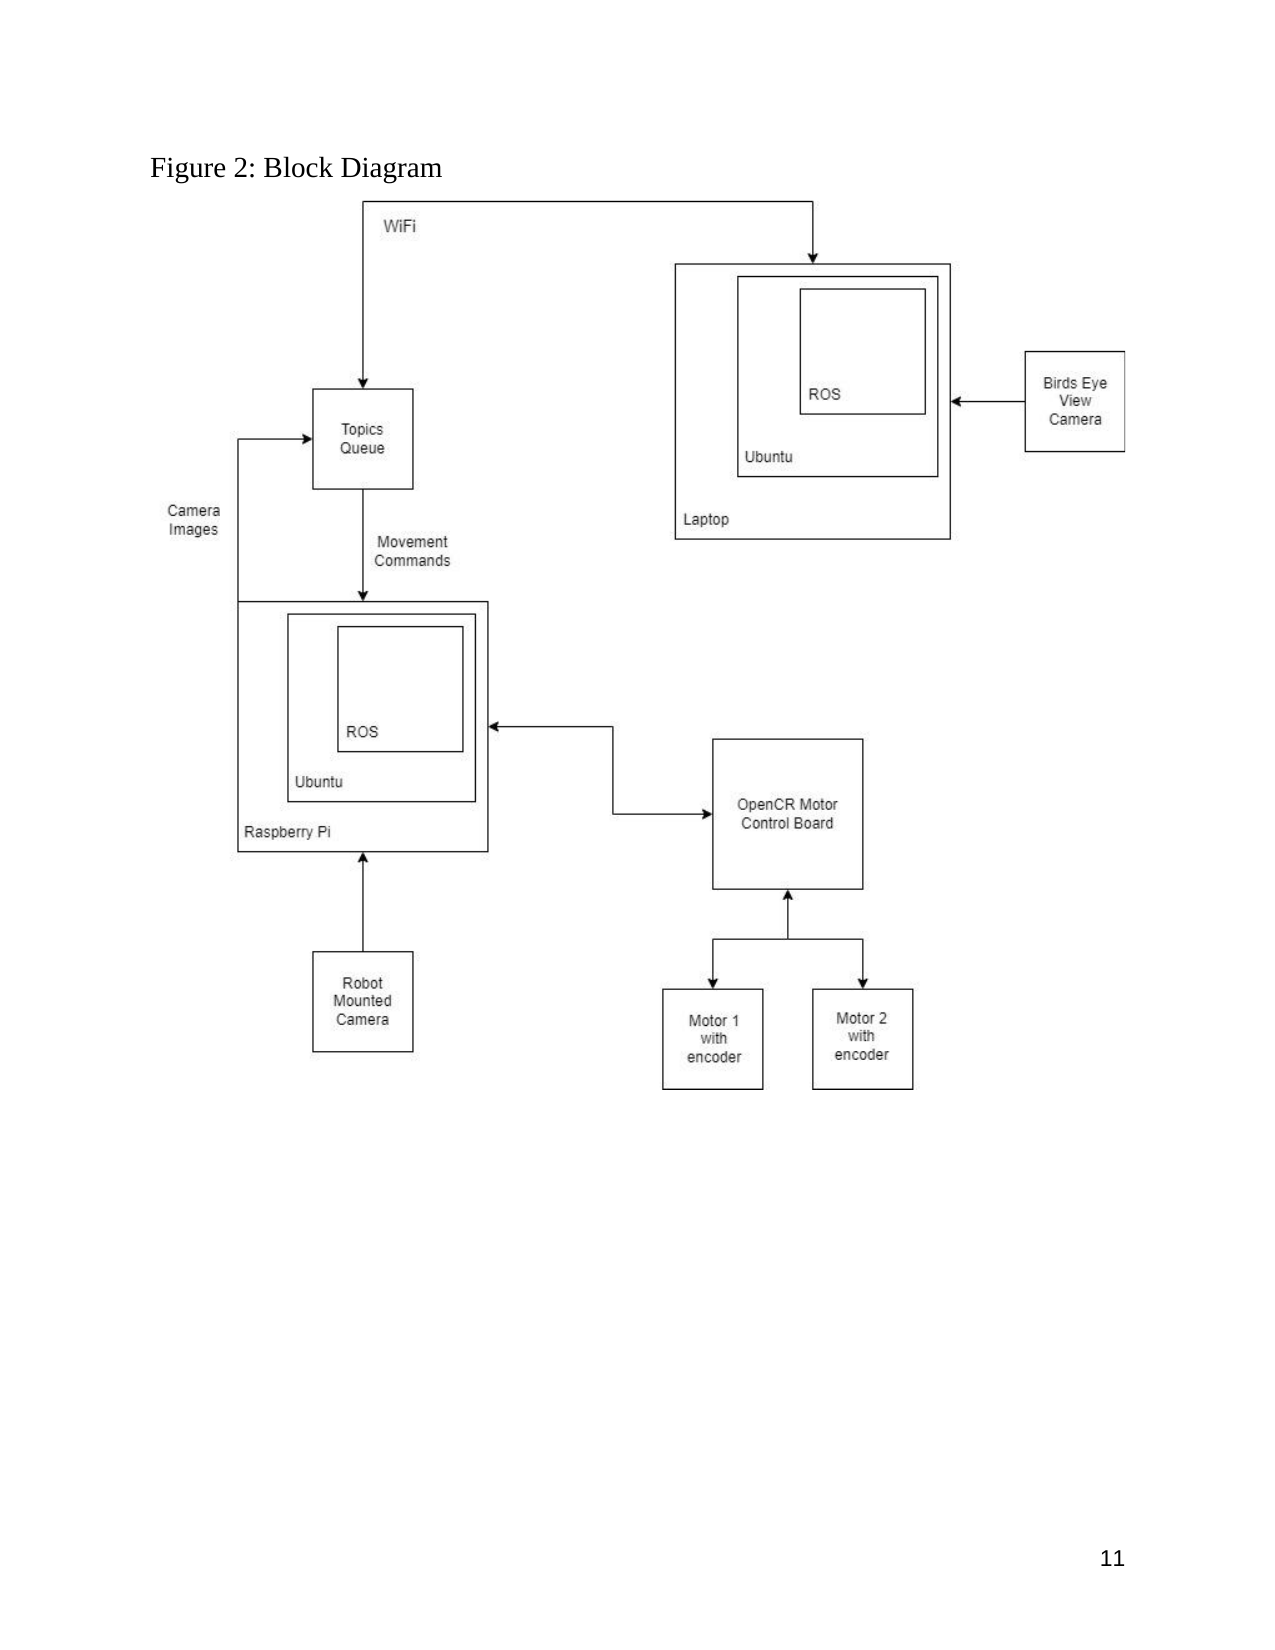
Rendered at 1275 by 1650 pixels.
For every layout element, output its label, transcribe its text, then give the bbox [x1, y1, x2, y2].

subtitle Figure 2: Block Diagram [150, 150, 1125, 183]
picture [150, 191, 1125, 1090]
